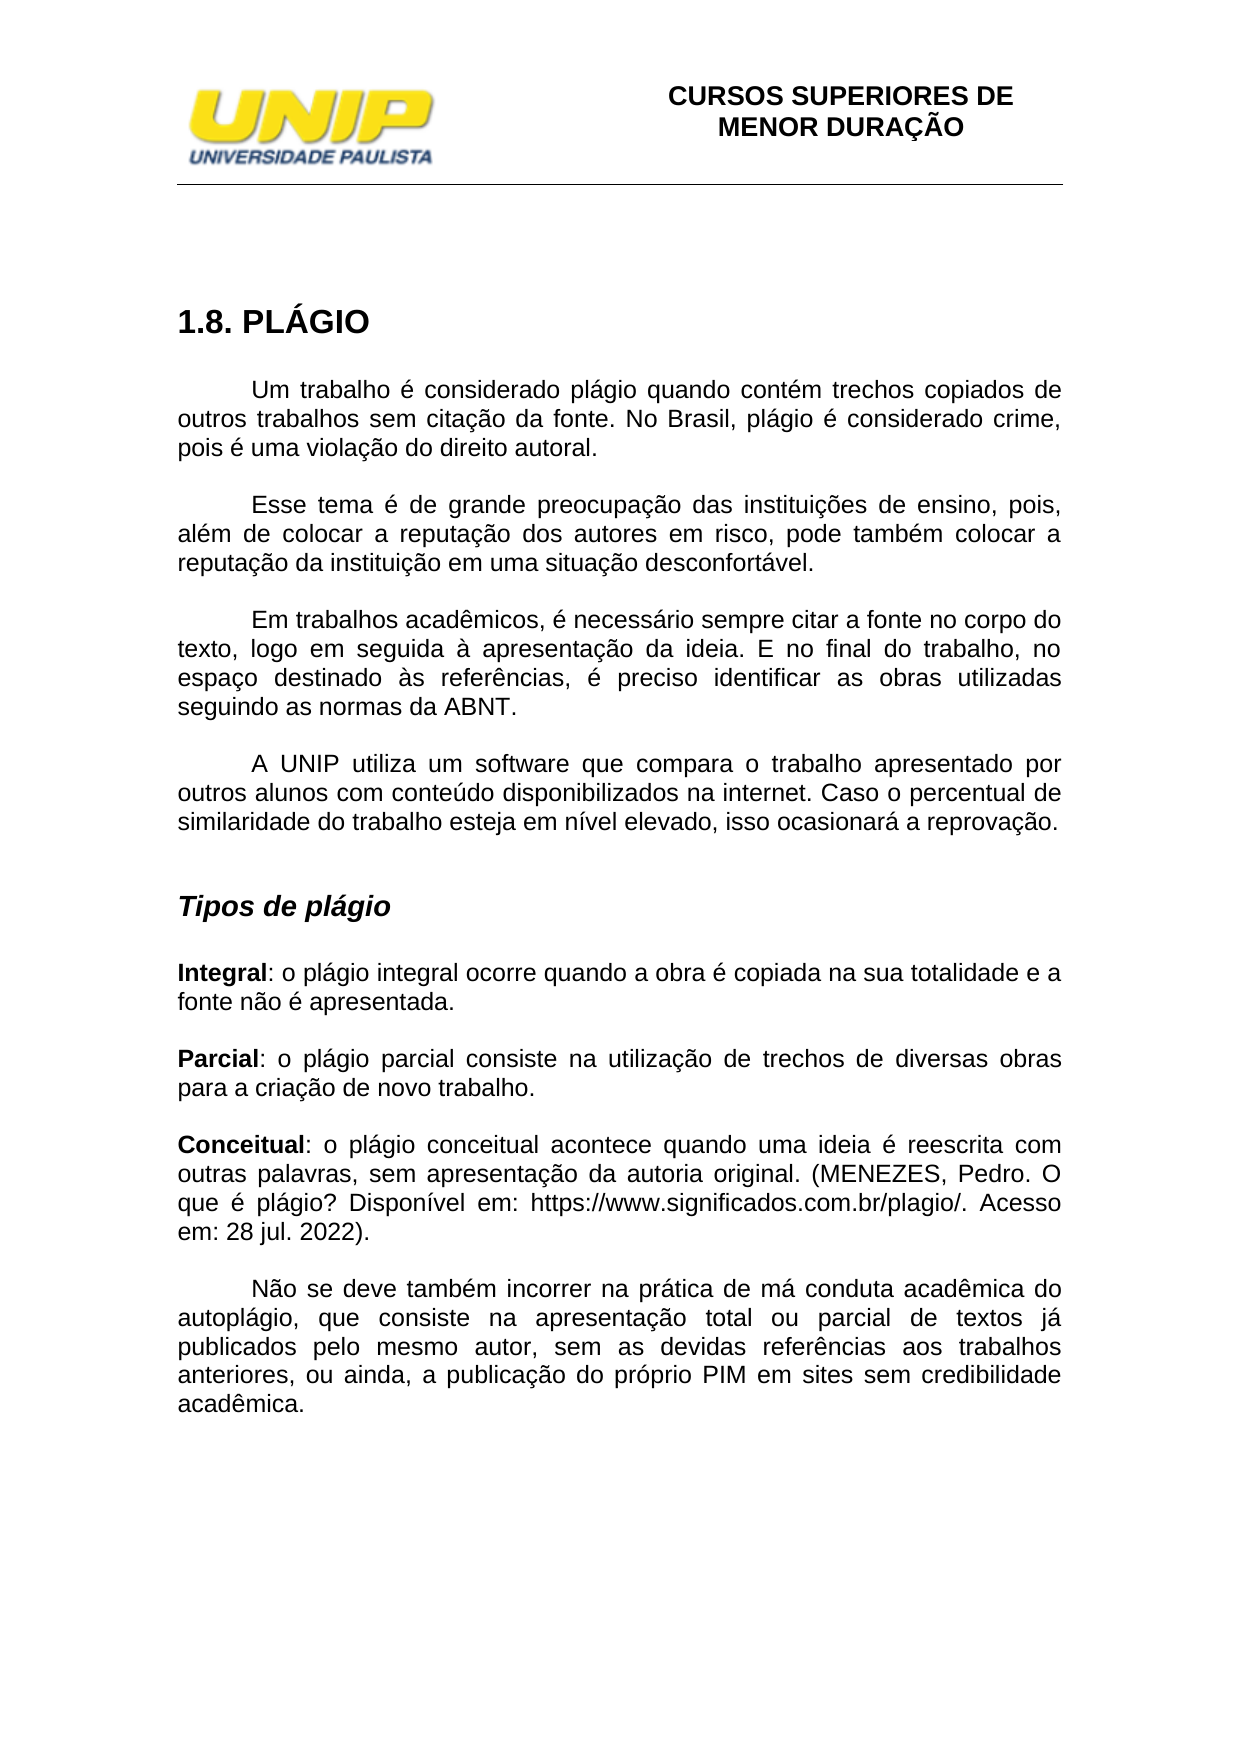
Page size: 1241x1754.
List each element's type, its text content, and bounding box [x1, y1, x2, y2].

text Conceitual: o plágio conceitual acontece quando uma ideia é reescrita com outras palavras, sem apresentação da autoria original. (MENEZES, Pedro. O que é plágio? Disponível em: https://www.significados.com.br/plagio/. Acesso em: 28 jul. 2022). [177, 1130, 1063, 1245]
text Integral: o plágio integral ocorre quando a obra é copiada na sua totalidade e a fonte não é apresentada. [177, 958, 1063, 1015]
text Parcial: o plágio parcial consiste na utilização de trechos de diversas obras para a criação de novo trabalho. [177, 1044, 1063, 1102]
text Não se deve também incorrer na prática de má conduta acadêmica do autoplágio, que consiste na apresentação total ou parcial de textos já publicados pelo mesmo autor, sem as devidas referências aos trabalhos anteriores, ou ainda, a publicação do próprio PIM em sites sem credibilidade acadêmica. [177, 1274, 1063, 1418]
subtitle 1.8. PLÁGIO [177, 302, 1063, 341]
subtitle Tipos de plágio [177, 889, 1063, 923]
text Esse tema é de grande preocupação das instituições de ensino, pois, além de colocar a reputação dos autores em risco, pode também colocar a reputação da instituição em uma situação desconfortável. [177, 491, 1063, 577]
text Um trabalho é considerado plágio quando contém trechos copiados de outros trabalhos sem citação da fonte. No Brasil, plágio é considerado crime, pois é uma violação do direito autoral. [177, 376, 1063, 462]
text Em trabalhos acadêmicos, é necessário sempre citar a fonte no corpo do texto, logo em seguida à apresentação da ideia. E no final do trabalho, no espaço destinado às referências, é preciso identificar as obras utilizadas seguindo as normas da ABNT. [177, 606, 1063, 721]
text A UNIP utiliza um software que compara o trabalho apresentado por outros alunos com conteúdo disponibilizados na internet. Caso o percentual de similaridade do trabalho esteja em nível elevado, isso ocasionará a reprovação. [177, 749, 1063, 836]
picture [177, 73, 445, 182]
